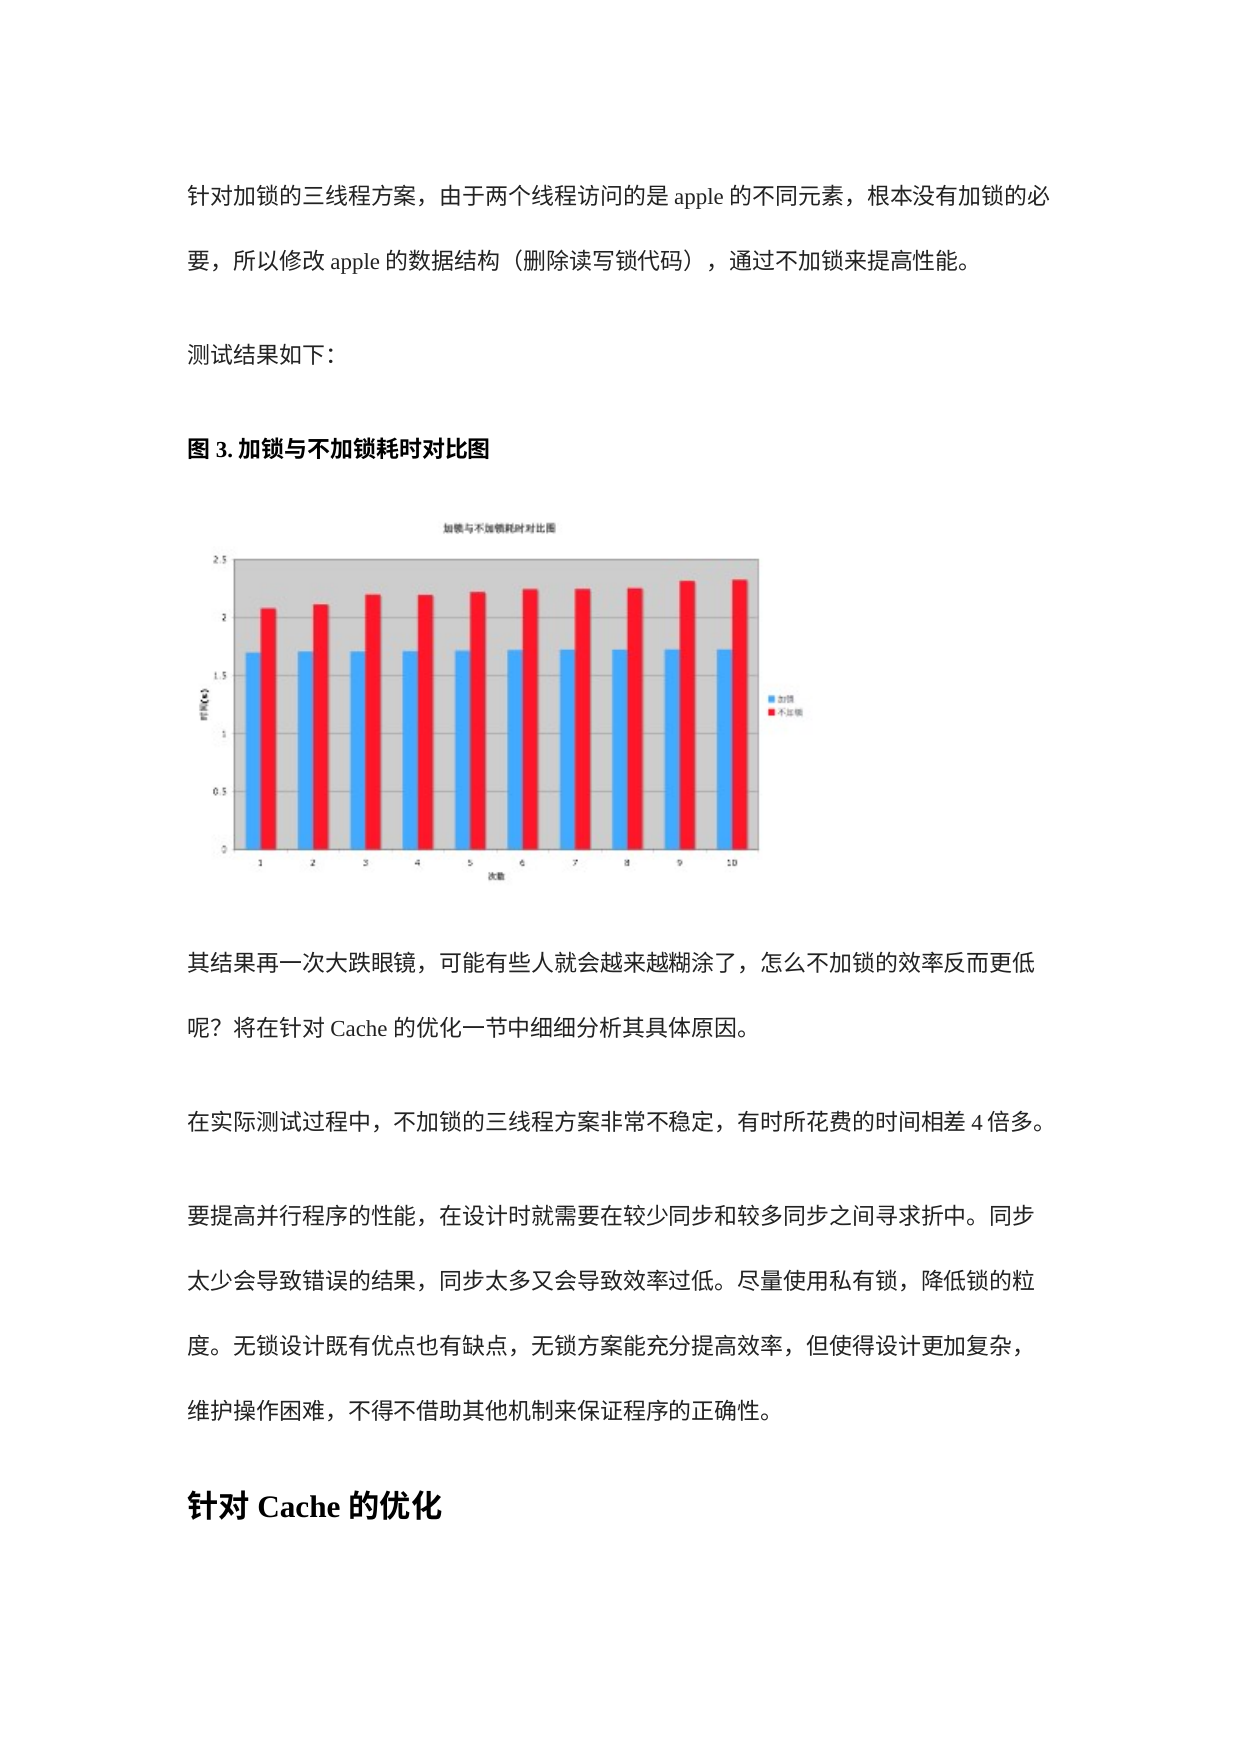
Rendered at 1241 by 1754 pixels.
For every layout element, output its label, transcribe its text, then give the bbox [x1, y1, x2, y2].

text 要提高并行程序的性能，在设计时就需要在较少同步和较多同步之间寻求折中。同步太少会导致错误的结果，同步太多又会导致效率过低。尽量使用私有锁，降低锁的粒度。无锁设计既有优点也有缺点，无锁方案能充分提高效率，但使得设计更加复杂，维护操作困难，不得不借助其他机制来保证程序的正确性。 [187, 1182, 1053, 1442]
text 针对加锁的三线程方案，由于两个线程访问的是 apple 的不同元素，根本没有加锁的必要，所以修改 apple 的数据结构（删除读写锁代码），通过不加锁来提高性能。 [187, 162, 1053, 292]
picture [187, 509, 814, 896]
text 测试结果如下： [187, 321, 1053, 386]
text 针对 Cache 的优化 [187, 1471, 1053, 1536]
text 图 3. 加锁与不加锁耗时对比图 [187, 415, 1053, 480]
text 其结果再一次大跌眼镜，可能有些人就会越来越糊涂了，怎么不加锁的效率反而更低呢？将在针对 Cache 的优化一节中细细分析其具体原因。 [187, 929, 1053, 1059]
text 在实际测试过程中，不加锁的三线程方案非常不稳定，有时所花费的时间相差4倍多。 [187, 1088, 1053, 1153]
